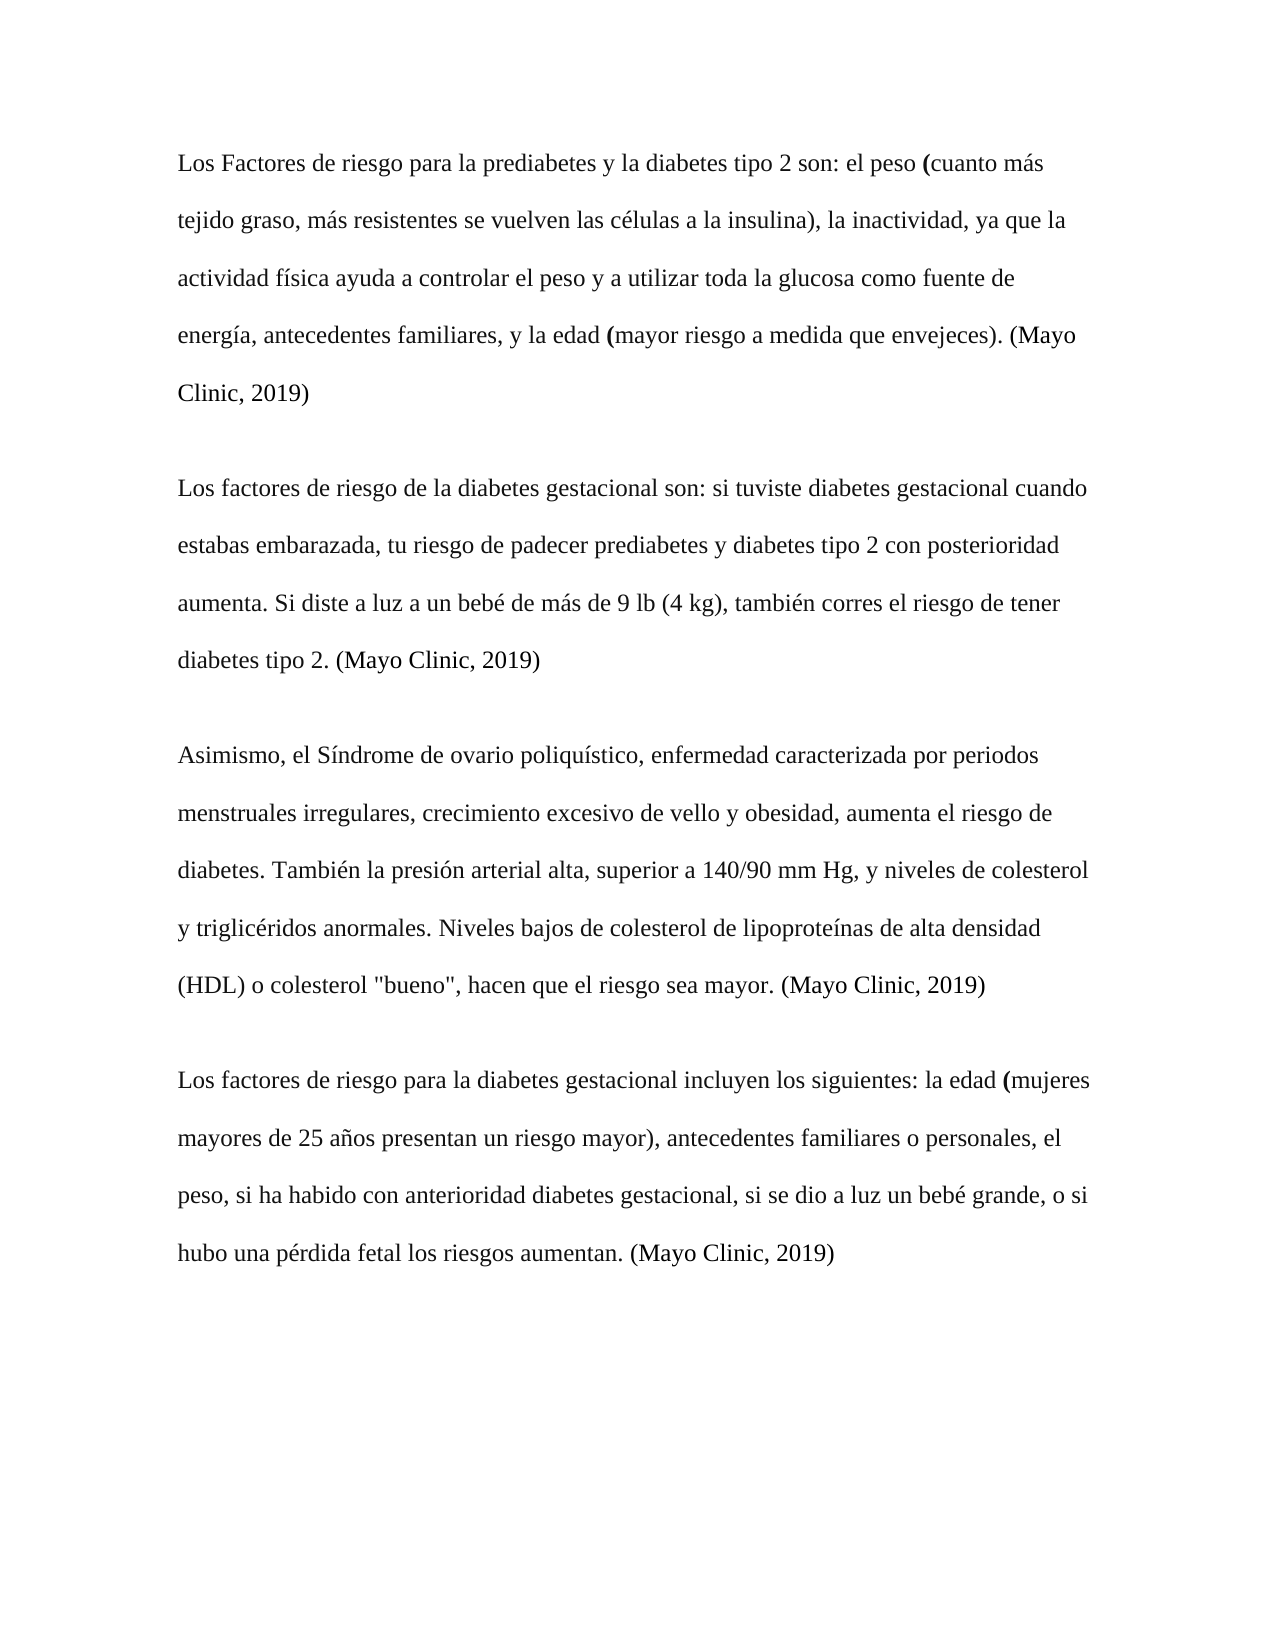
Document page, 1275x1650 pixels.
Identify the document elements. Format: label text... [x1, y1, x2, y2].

text Los factores de riesgo para la diabetes gestacional incluyen los siguientes: la edad (mujeres mayores de 25 años presentan un riesgo mayor), antecedentes familiares o personales, el peso, si ha habido con anterioridad diabetes gestacional, si se dio a luz un bebé grande, o si hubo una pérdida fetal los riesgos aumentan. (Mayo Clinic, 2019) [177, 1065, 1098, 1266]
text Los factores de riesgo de la diabetes gestacional son: si tuviste diabetes gestacional cuando estabas embarazada, tu riesgo de padecer prediabetes y diabetes tipo 2 con posterioridad aumenta. Si diste a luz a un bebé de más de 9 lb (4 kg), también corres el riesgo de tener diabetes tipo 2. (Mayo Clinic, 2019) [177, 473, 1098, 674]
text Los Factores de riesgo para la prediabetes y la diabetes tipo 2 son: el peso (cuanto más tejido graso, más resistentes se vuelven las células a la insulina), la inactividad, ya que la actividad física ayuda a controlar el peso y a utilizar toda la glucosa como fuente de energía, antecedentes familiares, y la edad (mayor riesgo a medida que envejeces). (Mayo Clinic, 2019) [177, 148, 1098, 406]
text Asimismo, el Síndrome de ovario poliquístico, enfermedad caracterizada por periodos menstruales irregulares, crecimiento excesivo de vello y obesidad, aumenta el riesgo de diabetes. También la presión arterial alta, superior a 140/90 mm Hg, y niveles de colesterol y triglicéridos anormales. Niveles bajos de colesterol de lipoproteínas de alta densidad (HDL) o colesterol "bueno", hacen que el riesgo sea mayor. (Mayo Clinic, 2019) [177, 740, 1098, 999]
